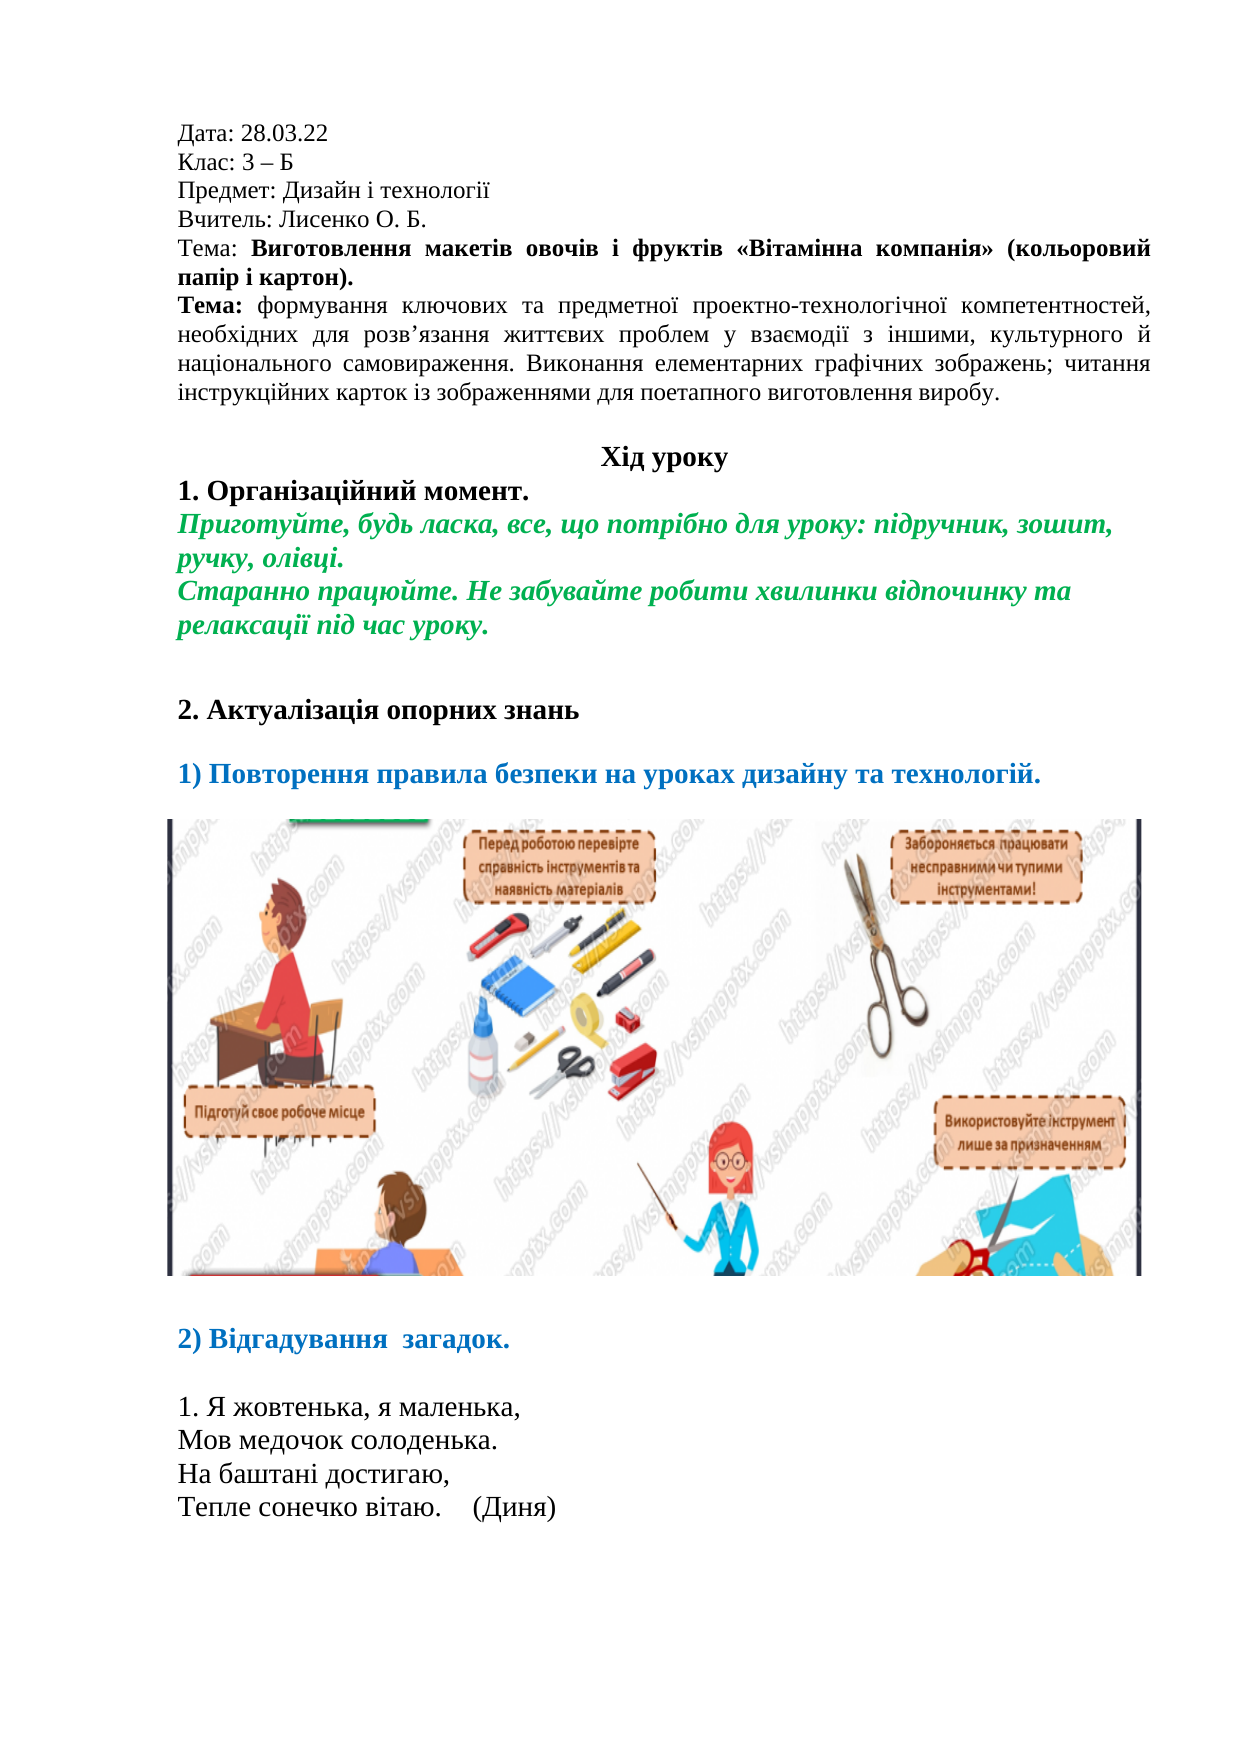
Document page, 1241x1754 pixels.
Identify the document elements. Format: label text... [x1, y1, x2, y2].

text Старанно працюйте. Не забувайте робити хвилинки відпочинку та релаксації під час уроку. [177, 573, 1152, 640]
text Дата: 28.03.22 [177, 118, 1152, 147]
text Предмет: Дизайн і технології [177, 176, 1152, 204]
text Хід уроку [177, 439, 1152, 473]
text 1. Організаційний момент. [177, 473, 1152, 506]
picture [167, 819, 1142, 1276]
text Приготуйте, будь ласка, все, що потрібно для уроку: підручник, зошит, ручку, олівці. [177, 506, 1152, 573]
text 1. Я жовтенька, я маленька, Мов медочок солоденька. На баштані достигаю, Тепле сонечко вітаю. (Диня) [177, 1389, 1152, 1523]
text Клас: 3 – Б [177, 147, 1152, 176]
text 2. Актуалізація опорних знань [177, 692, 1152, 726]
text Тема: Виготовлення макетів овочів і фруктів «Вітамінна компанія» (кольоровий папір і картон). [177, 233, 1152, 291]
text 2) Відгадування загадок. [177, 1322, 1152, 1355]
text Тема: формування ключових та предметної проектно-технологічної компетентностей, необхідних для розв’язання життєвих проблем у взаємодії з іншими, культурного й національного самовираження. Виконання елементарних графічних зображень; читання інструкційних карток із зображеннями для поетапного виготовлення виробу. [177, 291, 1152, 406]
text Вчитель: Лисенко О. Б. [177, 204, 1152, 233]
text 1) Повторення правила безпеки на уроках дизайну та технологій. [177, 757, 1152, 790]
